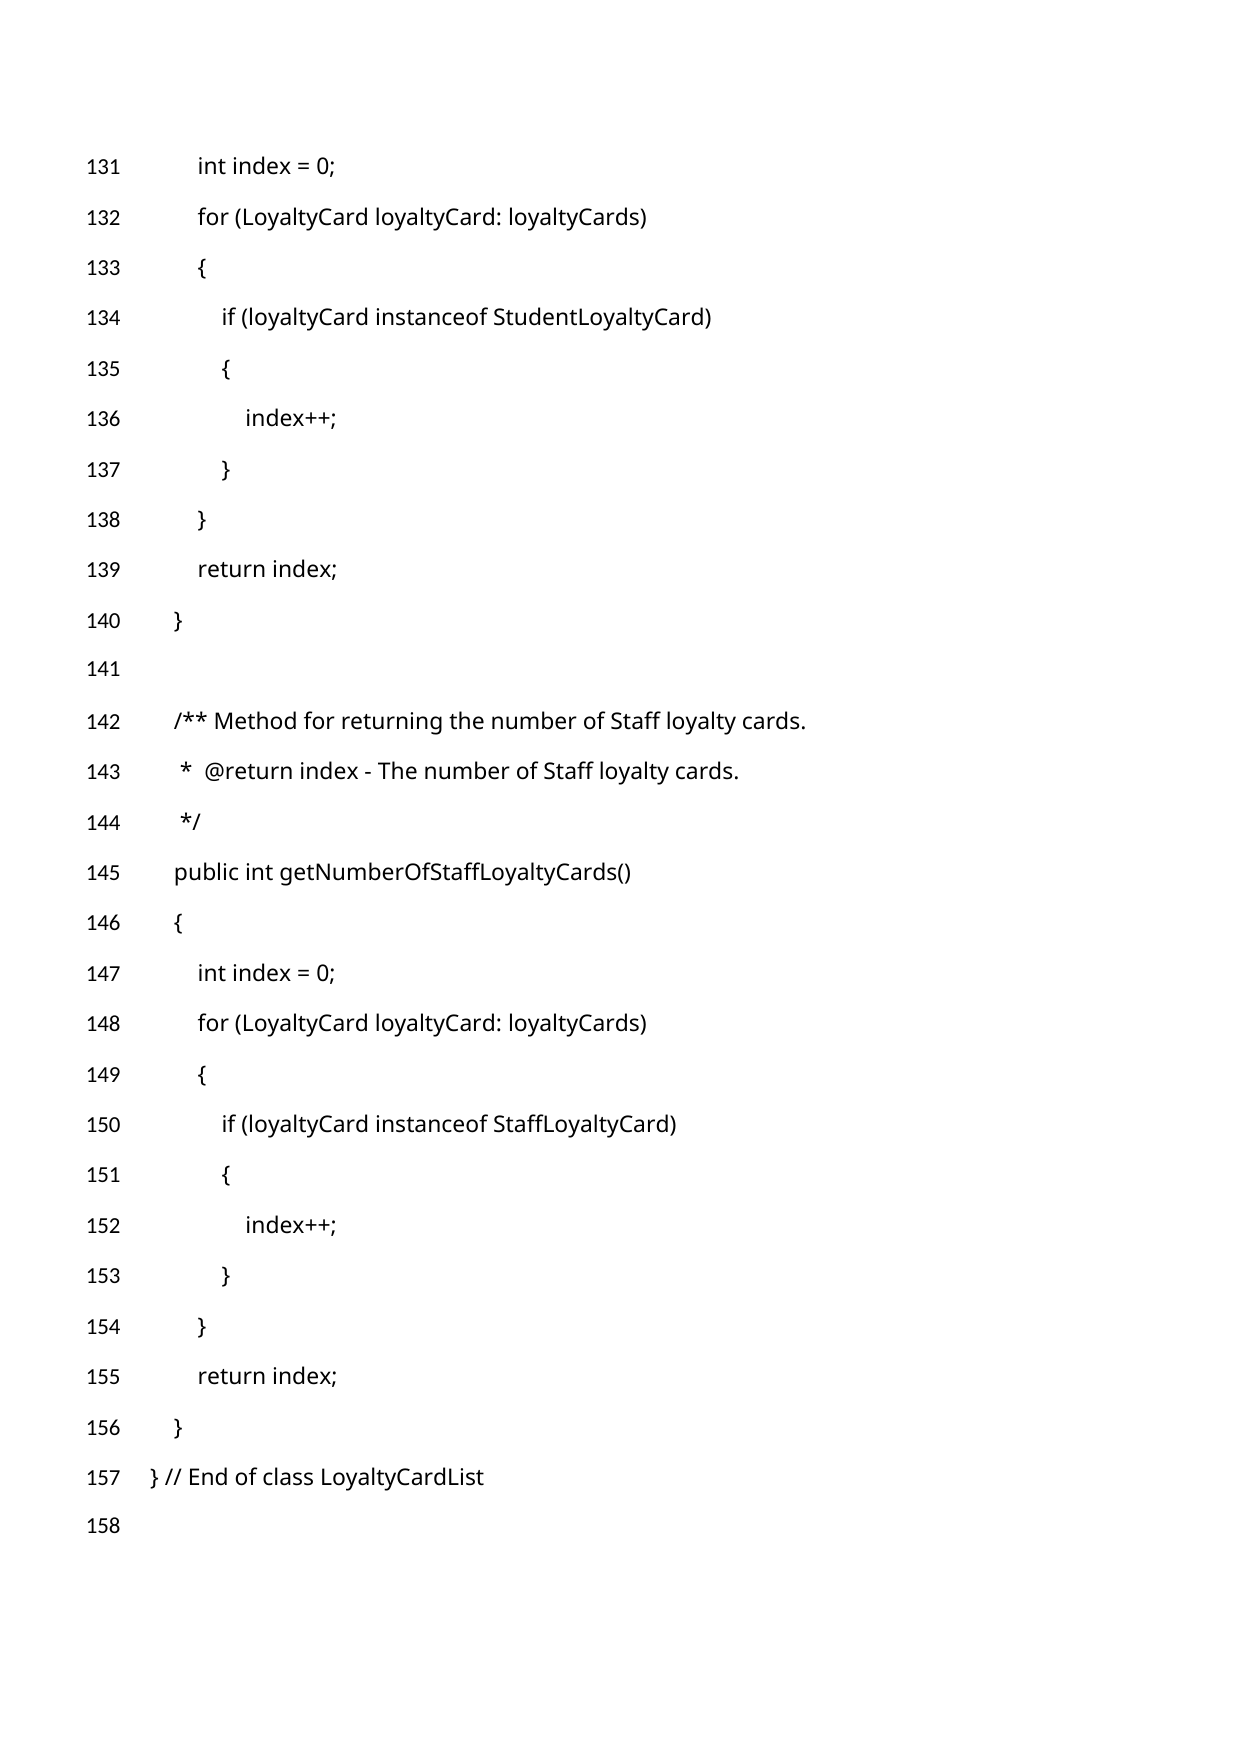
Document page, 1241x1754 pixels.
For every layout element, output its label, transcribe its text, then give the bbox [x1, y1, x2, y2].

text for (LoyaltyCard loyaltyCard: loyaltyCards) [150, 1007, 1090, 1038]
text for (LoyaltyCard loyaltyCard: loyaltyCards) [150, 200, 1090, 232]
text { [150, 1158, 1090, 1189]
text } [150, 1309, 1090, 1341]
text return index; [150, 1360, 1090, 1391]
text { [150, 352, 1090, 383]
text } [150, 604, 1090, 635]
text int index = 0; [150, 150, 1090, 181]
text } // End of class LoyaltyCardList [150, 1461, 1090, 1492]
text * @return index - The number of Staff loyalty cards. [150, 755, 1090, 786]
text { [150, 251, 1090, 282]
text index++; [150, 1209, 1090, 1240]
text { [150, 1057, 1090, 1089]
text if (loyaltyCard instanceof StudentLoyaltyCard) [150, 301, 1090, 332]
text } [150, 503, 1090, 534]
text } [150, 1259, 1090, 1290]
text } [150, 452, 1090, 484]
text public int getNumberOfStaffLoyaltyCards() [150, 856, 1090, 887]
text */ [150, 805, 1090, 837]
text /** Method for returning the number of Staff loyalty cards. [150, 704, 1090, 736]
text { [150, 906, 1090, 937]
text } [150, 1410, 1090, 1442]
text index++; [150, 402, 1090, 433]
text return index; [150, 553, 1090, 584]
text int index = 0; [150, 957, 1090, 988]
text if (loyaltyCard instanceof StaffLoyaltyCard) [150, 1108, 1090, 1139]
